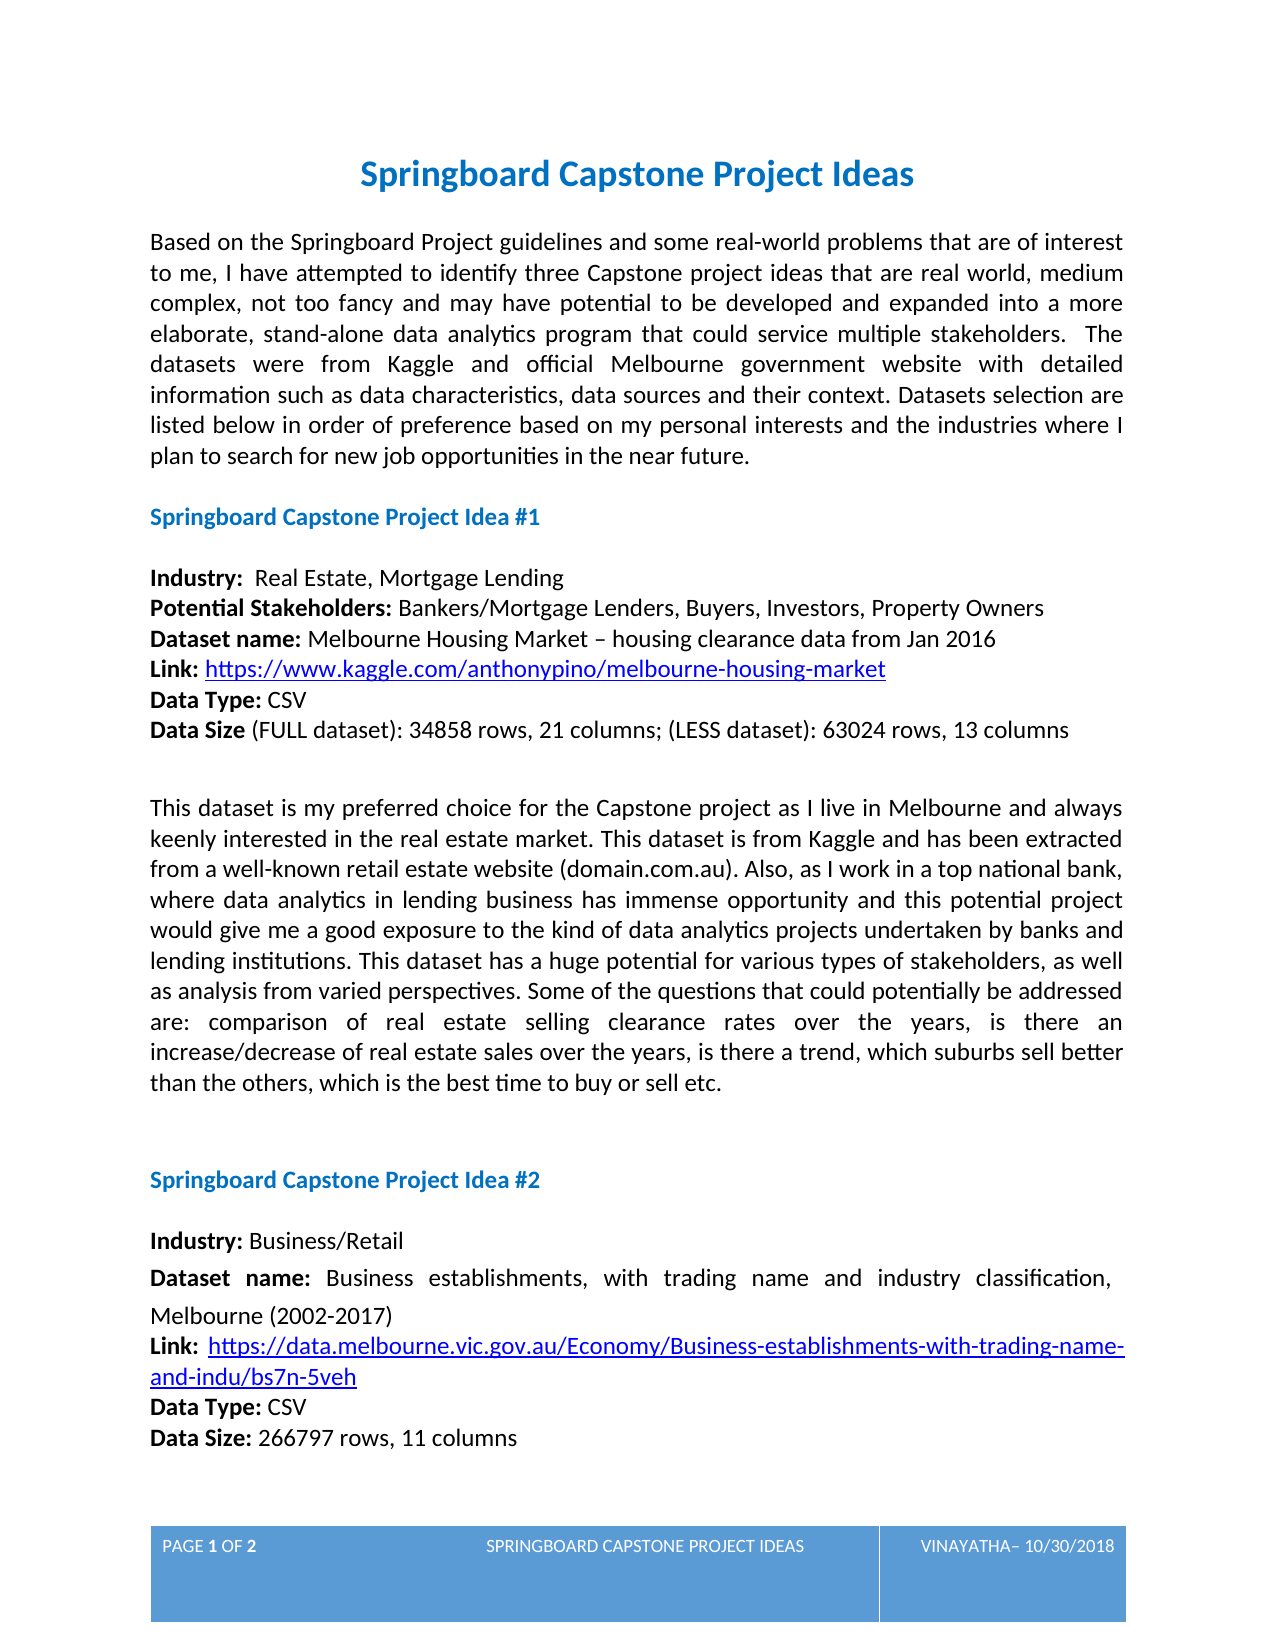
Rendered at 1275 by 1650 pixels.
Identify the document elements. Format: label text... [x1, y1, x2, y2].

text Springboard Capstone Project Ideas [150, 150, 1125, 196]
subtitle Link: https://data.melbourne.vic.gov.au/Economy/Business-establishments-with-trading-name-and-indu/bs7n-5veh [150, 1330, 1125, 1391]
text Link: https://www.kaggle.com/anthonypino/melbourne-housing-market [150, 654, 1125, 684]
subtitle Dataset name: Business establishments, with trading name and industry classification, Melbourne (2002-2017) [150, 1255, 1112, 1330]
text Data Size (FULL dataset): 34858 rows, 21 columns; (LESS dataset): 63024 rows, 13 columns [150, 715, 1125, 745]
text Potential Stakeholders: Bankers/Mortgage Lenders, Buyers, Investors, Property Owners [150, 593, 1125, 623]
text Industry: Business/Retail [150, 1194, 1125, 1255]
text Based on the Springboard Project guidelines and some real-world problems that are of interest to me, I have attempted to identify three Capstone project ideas that are real world, medium complex, not too fancy and may have potential to be developed and expanded into a more elaborate, stand-alone data analytics program that could service multiple stakeholders. The datasets were from Kaggle and official Melbourne government website with detailed information such as data characteristics, data sources and their context. Datasets selection are listed below in order of preference based on my personal interests and the industries where I plan to search for new job opportunities in the near future. [150, 226, 1125, 471]
text Dataset name: Melbourne Housing Market – housing clearance data from Jan 2016 [150, 623, 1125, 654]
text Industry: Real Estate, Mortgage Lending [150, 562, 1125, 593]
text Springboard Capstone Project Idea #2 [150, 1164, 1125, 1194]
text Data Type: CSV [150, 1391, 1125, 1422]
text Data Size: 266797 rows, 11 columns [150, 1422, 1125, 1452]
text This dataset is my preferred choice for the Capstone project as I live in Melbourne and always keenly interested in the real estate market. This dataset is from Kaggle and has been extracted from a well-known retail estate website (domain.com.au). Also, as I work in a top national bank, where data analytics in lending business has immense opportunity and this potential project would give me a good exposure to the kind of data analytics projects undertaken by banks and lending institutions. This dataset has a huge potential for various types of stakeholders, as well as analysis from varied perspectives. Some of the questions that could potentially be addressed are: comparison of real estate selling clearance rates over the years, is there an increase/decrease of real estate sales over the years, is there a trend, which suburbs sell better than the others, which is the best time to buy or sell etc. [150, 792, 1125, 1098]
text Data Type: CSV [150, 684, 1125, 715]
text Springboard Capstone Project Idea #1 [150, 501, 1125, 532]
